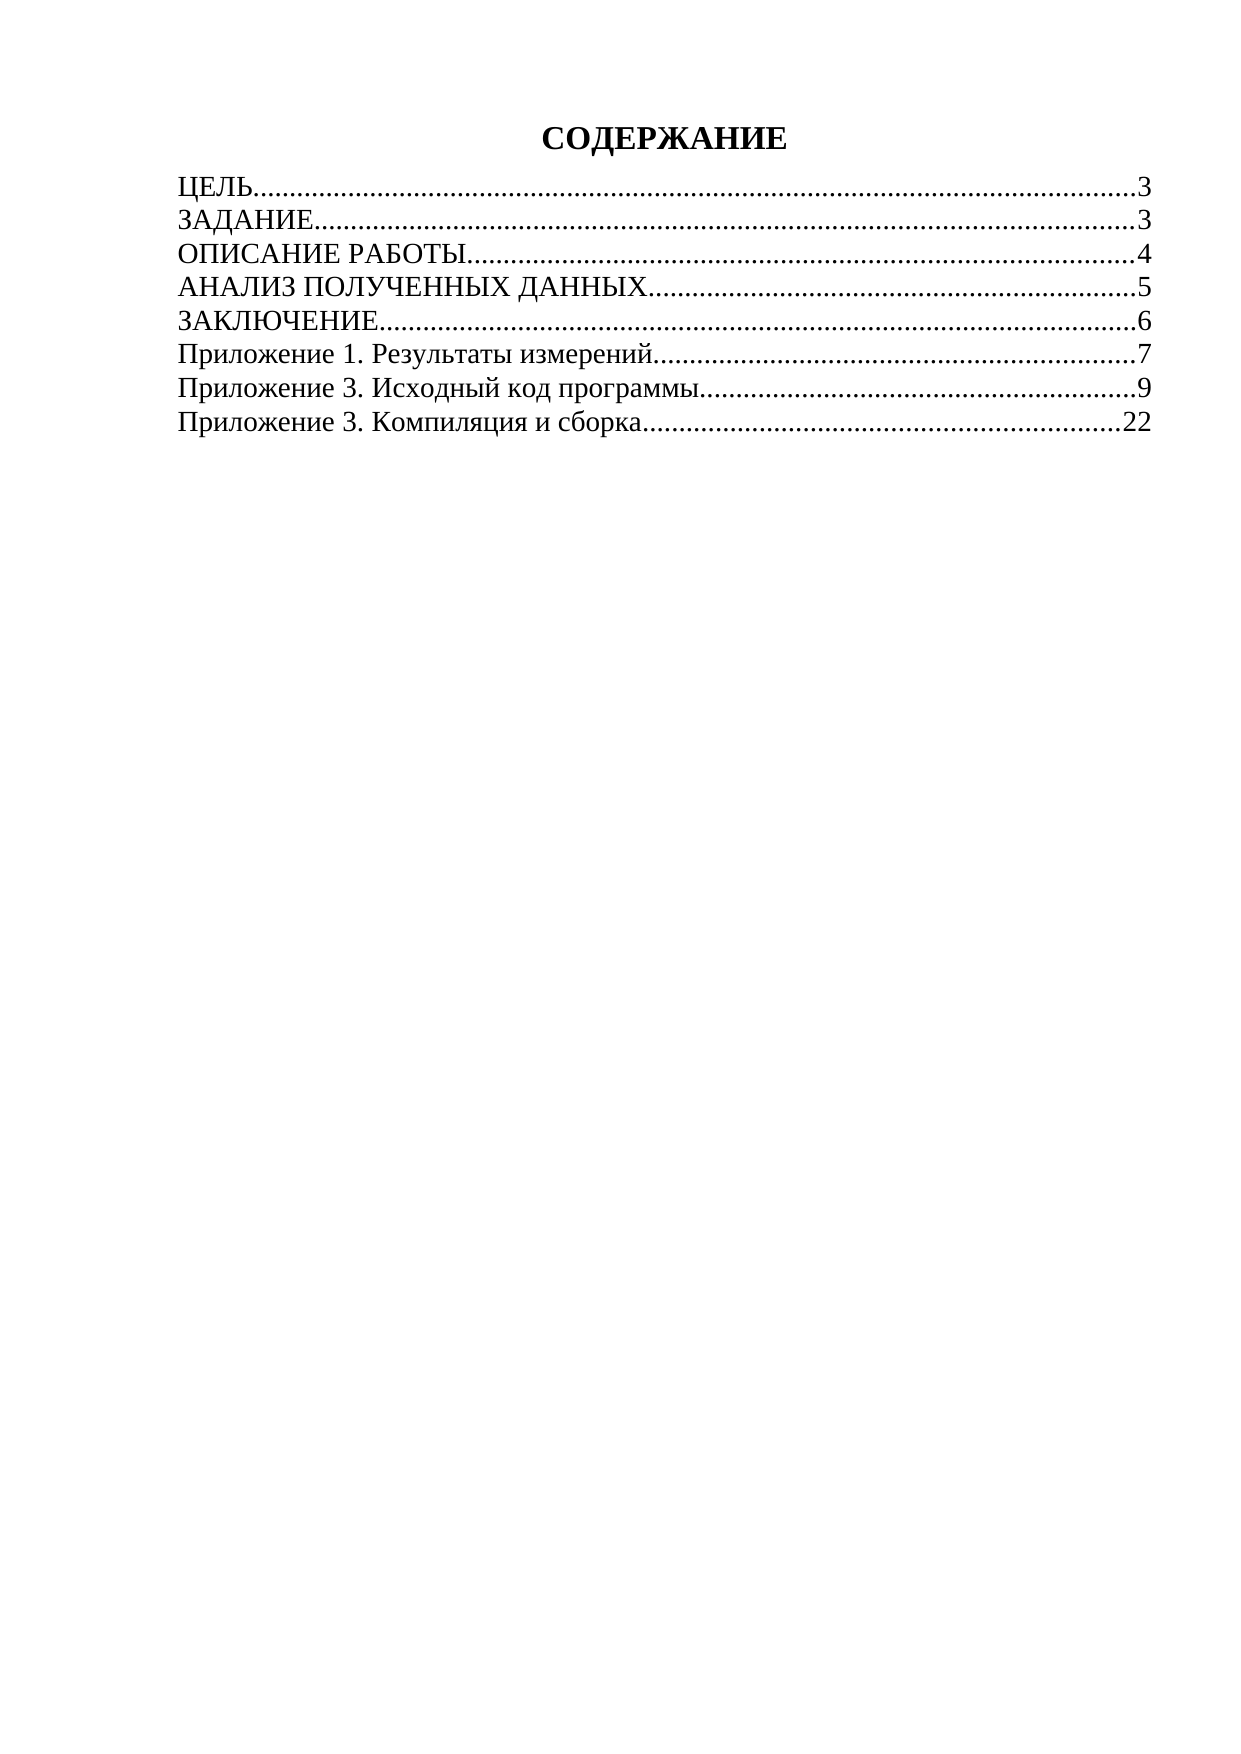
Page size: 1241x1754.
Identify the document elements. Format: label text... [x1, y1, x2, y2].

text СОДЕРЖАНИЕ [118, 118, 1152, 156]
